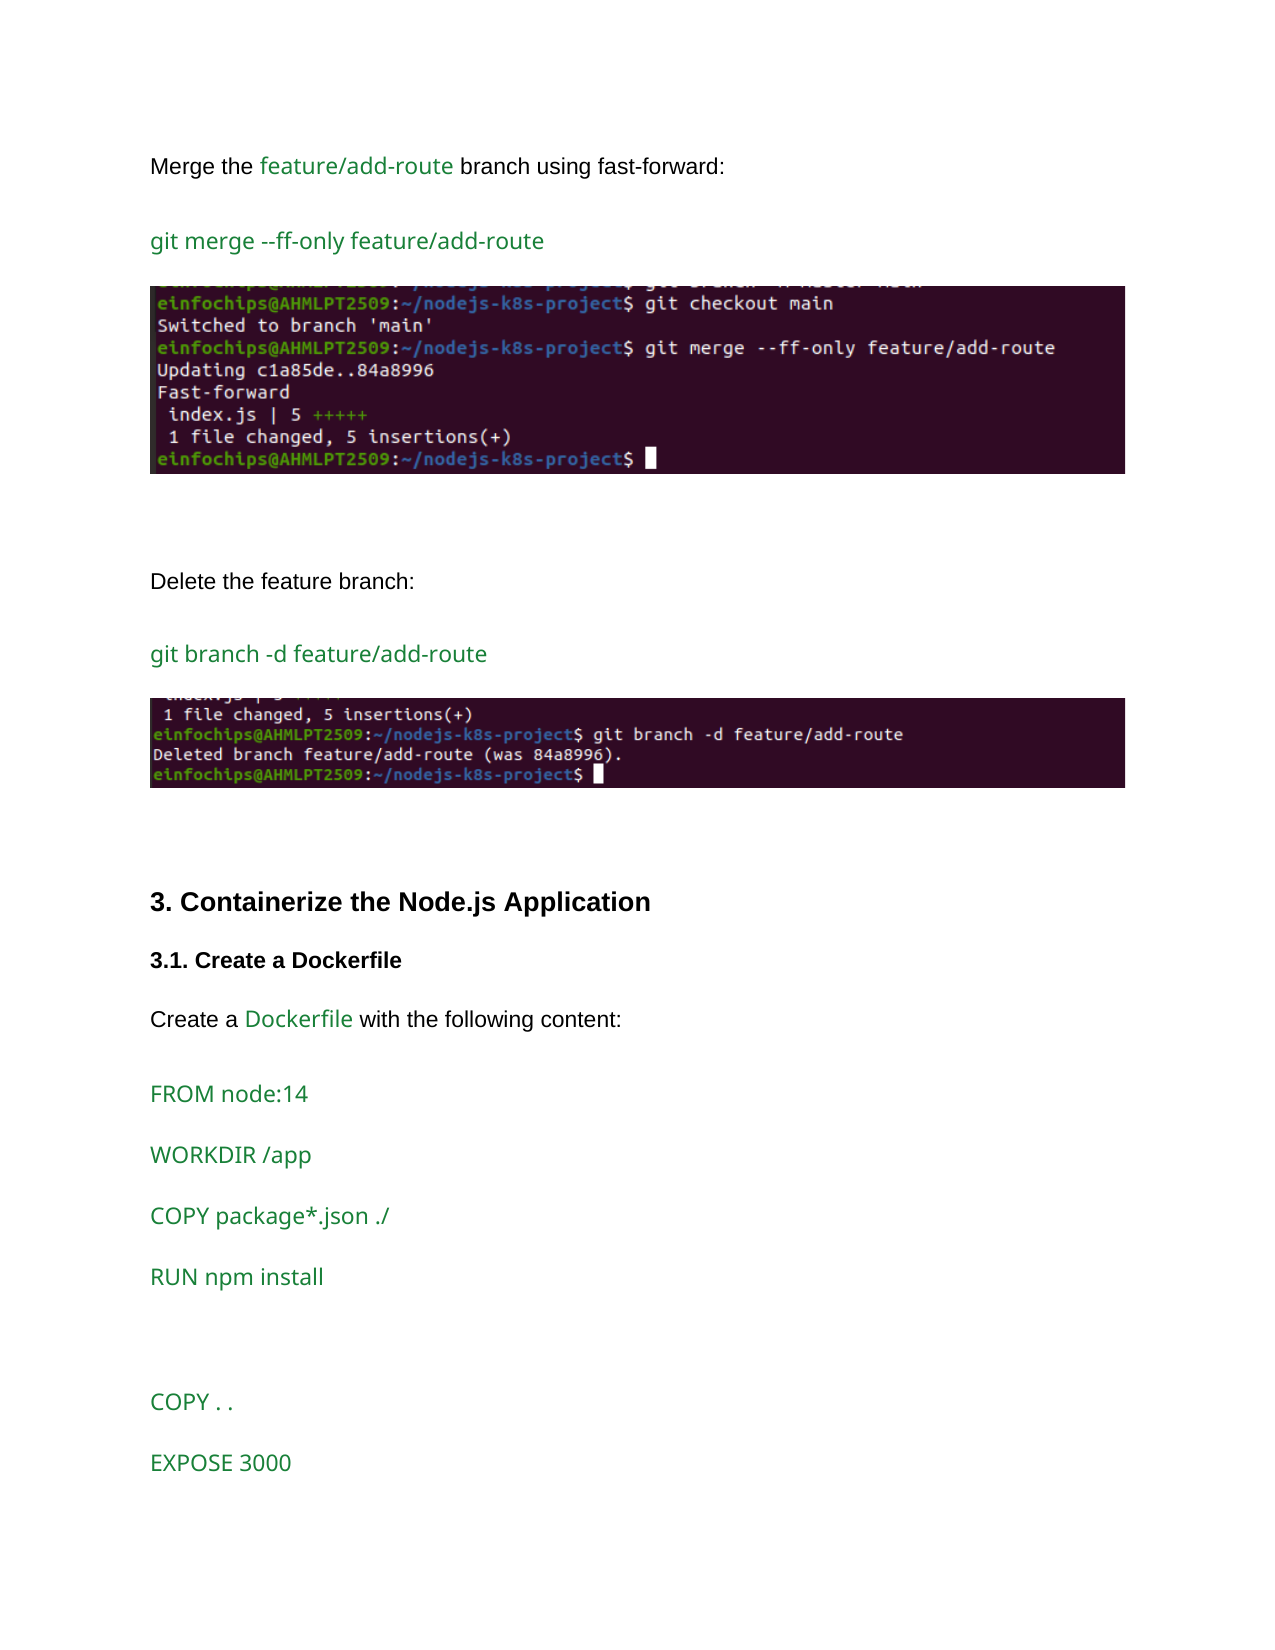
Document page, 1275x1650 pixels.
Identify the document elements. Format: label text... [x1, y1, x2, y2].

text COPY package*.json ./ [150, 1199, 1125, 1231]
picture [150, 698, 1125, 788]
text 3.1. Create a Dockerfile [150, 947, 1125, 974]
text EXPOSE 3000 [150, 1447, 1125, 1478]
picture [150, 286, 1125, 474]
text Create a Dockerfile with the following content: FROM node:14 [150, 1003, 1125, 1109]
text Merge the feature/add-route branch using fast-forward: git merge --ff-only feature/add-route [150, 150, 1125, 256]
text Delete the feature branch: git branch -d feature/add-route [150, 568, 1125, 669]
text WORKDIR /app [150, 1139, 1125, 1170]
subtitle 3. Containerize the Node.js Application [150, 886, 1125, 918]
text RUN npm install [150, 1261, 1125, 1292]
text COPY . . [150, 1386, 1125, 1417]
